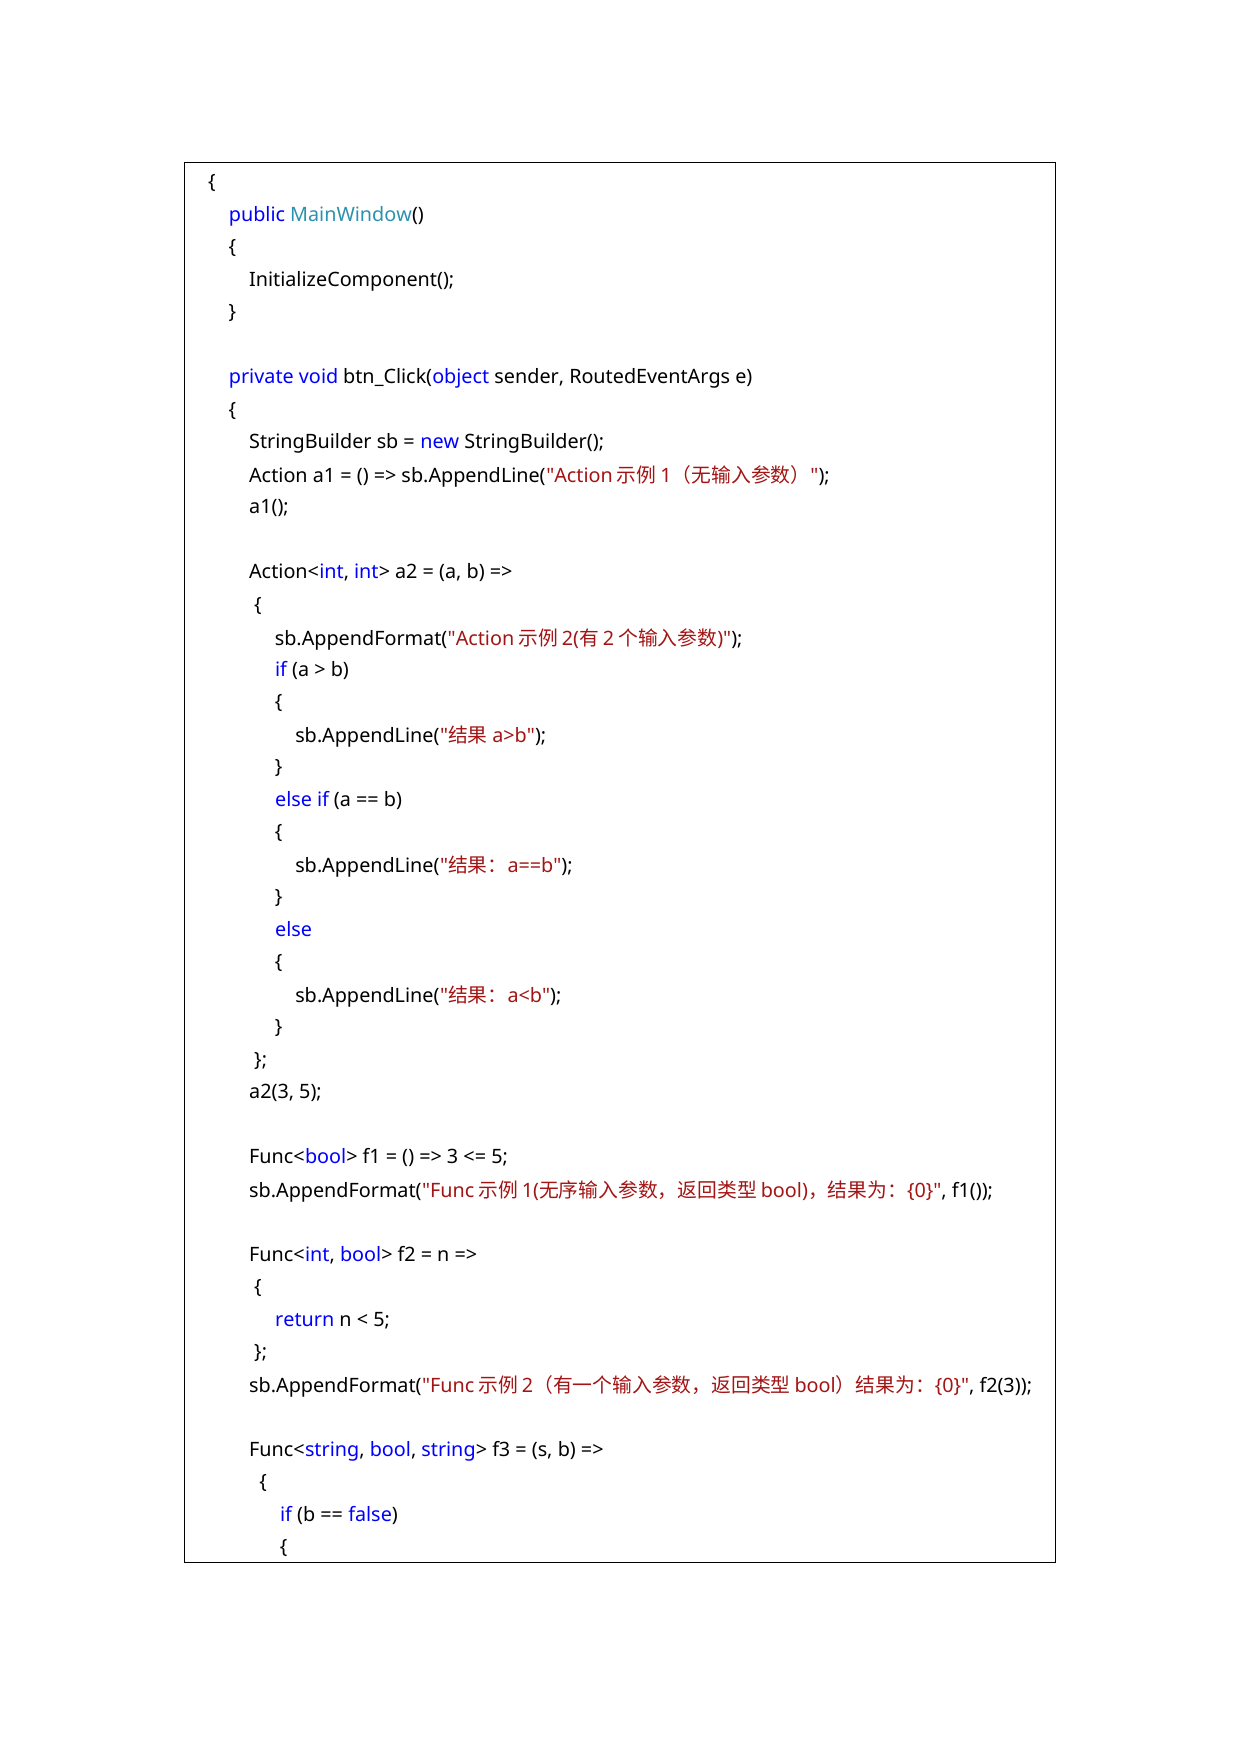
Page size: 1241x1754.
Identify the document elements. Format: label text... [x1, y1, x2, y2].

text } [187, 1010, 1053, 1043]
text Func<int, bool> f2 = n => [187, 1238, 1053, 1270]
text a1(); [187, 490, 1053, 523]
text { [187, 685, 1053, 718]
text { [187, 1270, 1053, 1303]
text { [187, 393, 1053, 425]
text sb.AppendLine("结果：a==b"); [187, 848, 1053, 880]
text { [185, 163, 1055, 198]
text return n < 5; [187, 1303, 1053, 1335]
text private void btn_Click(object sender, RoutedEventArgs e) [187, 360, 1053, 393]
text { [187, 815, 1053, 848]
text sb.AppendLine("结果 a>b"); [187, 718, 1053, 750]
text { [187, 588, 1053, 620]
text Func<bool> f1 = () => 3 <= 5; [187, 1140, 1053, 1173]
text { [187, 1530, 1053, 1562]
text sb.AppendFormat("Action示例2(有2个输入参数)"); [187, 620, 1053, 653]
text if (a > b) [187, 653, 1053, 685]
text InitializeComponent(); [187, 263, 1053, 295]
text else [187, 913, 1053, 945]
text Action<int, int> a2 = (a, b) => [187, 555, 1053, 588]
text StringBuilder sb = new StringBuilder(); [187, 425, 1053, 458]
text Action a1 = () => sb.AppendLine("Action示例1（无输入参数）"); [187, 458, 1053, 490]
text sb.AppendLine("结果：a<b"); [187, 978, 1053, 1010]
text { [187, 230, 1053, 263]
text } [187, 295, 1053, 328]
text public MainWindow() [187, 198, 1053, 230]
text } [187, 750, 1053, 783]
text sb.AppendFormat("Func示例2（有一个输入参数，返回类型bool）结果为：{0}", f2(3)); [187, 1368, 1053, 1400]
text if (b == false) [187, 1498, 1053, 1530]
text Func<string, bool, string> f3 = (s, b) => [187, 1433, 1053, 1465]
text }; [187, 1043, 1053, 1075]
text }; [187, 1335, 1053, 1368]
text sb.AppendFormat("Func示例1(无序输入参数，返回类型bool)，结果为：{0}", f1()); [187, 1173, 1053, 1205]
text { [187, 1465, 1053, 1498]
text else if (a == b) [187, 783, 1053, 815]
text } [187, 880, 1053, 913]
text { [187, 945, 1053, 978]
text a2(3, 5); [187, 1075, 1053, 1108]
